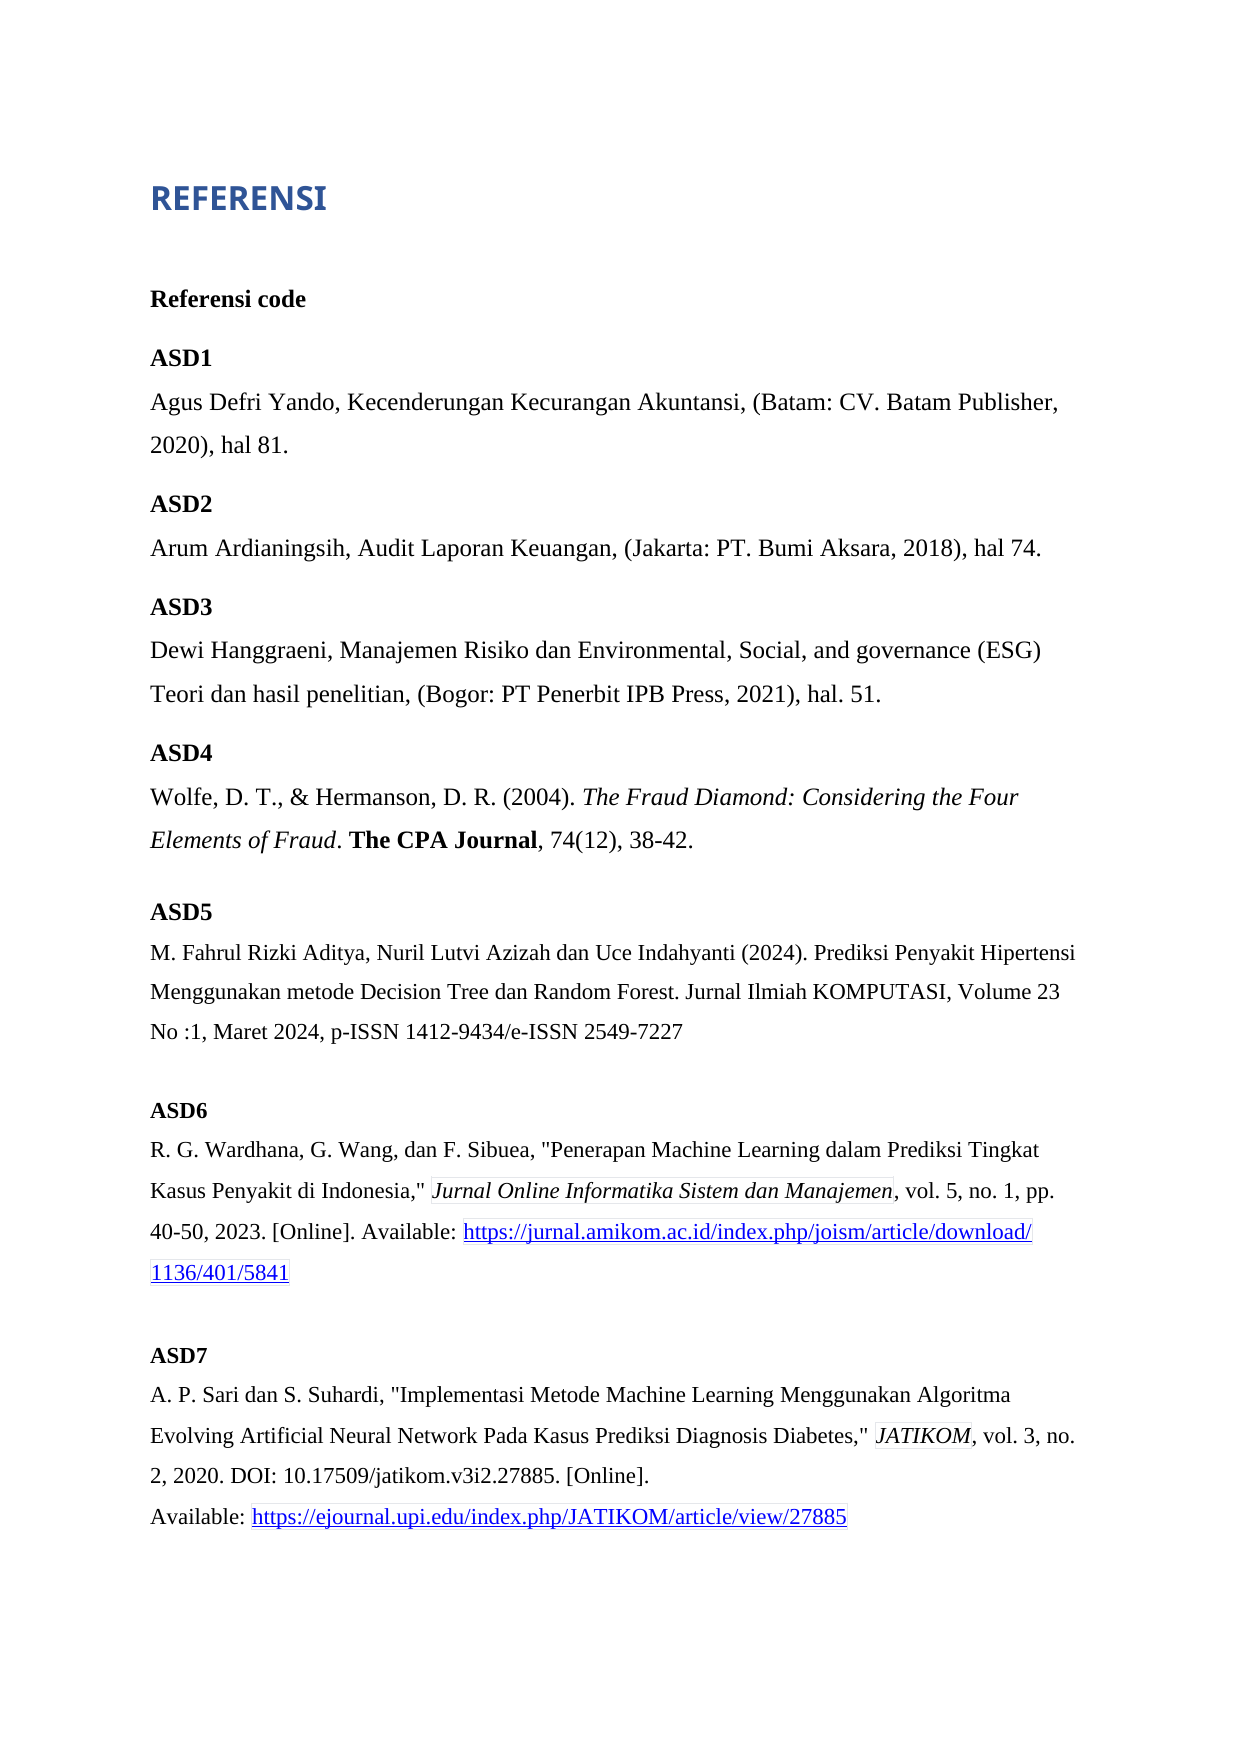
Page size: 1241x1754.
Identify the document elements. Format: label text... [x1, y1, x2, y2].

text ASD2 Arum Ardianingsih, Audit Laporan Keuangan, (Jakarta: PT. Bumi Aksara, 2018), hal 74. [150, 489, 1090, 561]
text ASD5 M. Fahrul Rizki Aditya, Nuril Lutvi Azizah dan Uce Indahyanti (2024). Prediksi Penyakit Hipertensi Menggunakan metode Decision Tree dan Random Forest. Jurnal Ilmiah KOMPUTASI, Volume 23 No :1, Maret 2024, p-ISSN 1412-9434/e-ISSN 2549-7227 ASD6 R. G. Wardhana, G. Wang, dan F. Sibuea, "Penerapan Machine Learning dalam Prediksi Tingkat Kasus Penyakit di Indonesia," Jurnal Online Informatika Sistem dan Manajemen, vol. 5, no. 1, pp. 40-50, 2023. [Online]. Available: https://jurnal.amikom.ac.id/index.php/joism/article/download/1136/401/5841 ASD7 A. P. Sari dan S. Suhardi, "Implementasi Metode Machine Learning Menggunakan Algoritma Evolving Artificial Neural Network Pada Kasus Prediksi Diagnosis Diabetes," JATIKOM, vol. 3, no. 2, 2020. DOI: 10.17509/jatikom.v3i2.27885. [Online]. Available: https://ejournal.upi.edu/index.php/JATIKOM/article/view/27885 [150, 897, 1090, 1530]
text ASD1 Agus Defri Yando, Kecenderungan Kecurangan Akuntansi, (Batam: CV. Batam Publisher, 2020), hal 81. [150, 343, 1090, 458]
text ASD3 Dewi Hanggraeni, Manajemen Risiko dan Environmental, Social, and governance (ESG) Teori dan hasil penelitian, (Bogor: PT Penerbit IPB Press, 2021), hal. 51. [150, 592, 1090, 707]
text Referensi code [150, 284, 1090, 312]
text ASD4 Wolfe, D. T., & Hermanson, D. R. (2004). The Fraud Diamond: Considering the Four Elements of Fraud. The CPA Journal, 74(12), 38-42. [150, 738, 1090, 853]
subtitle REFERENSI [150, 175, 1090, 220]
